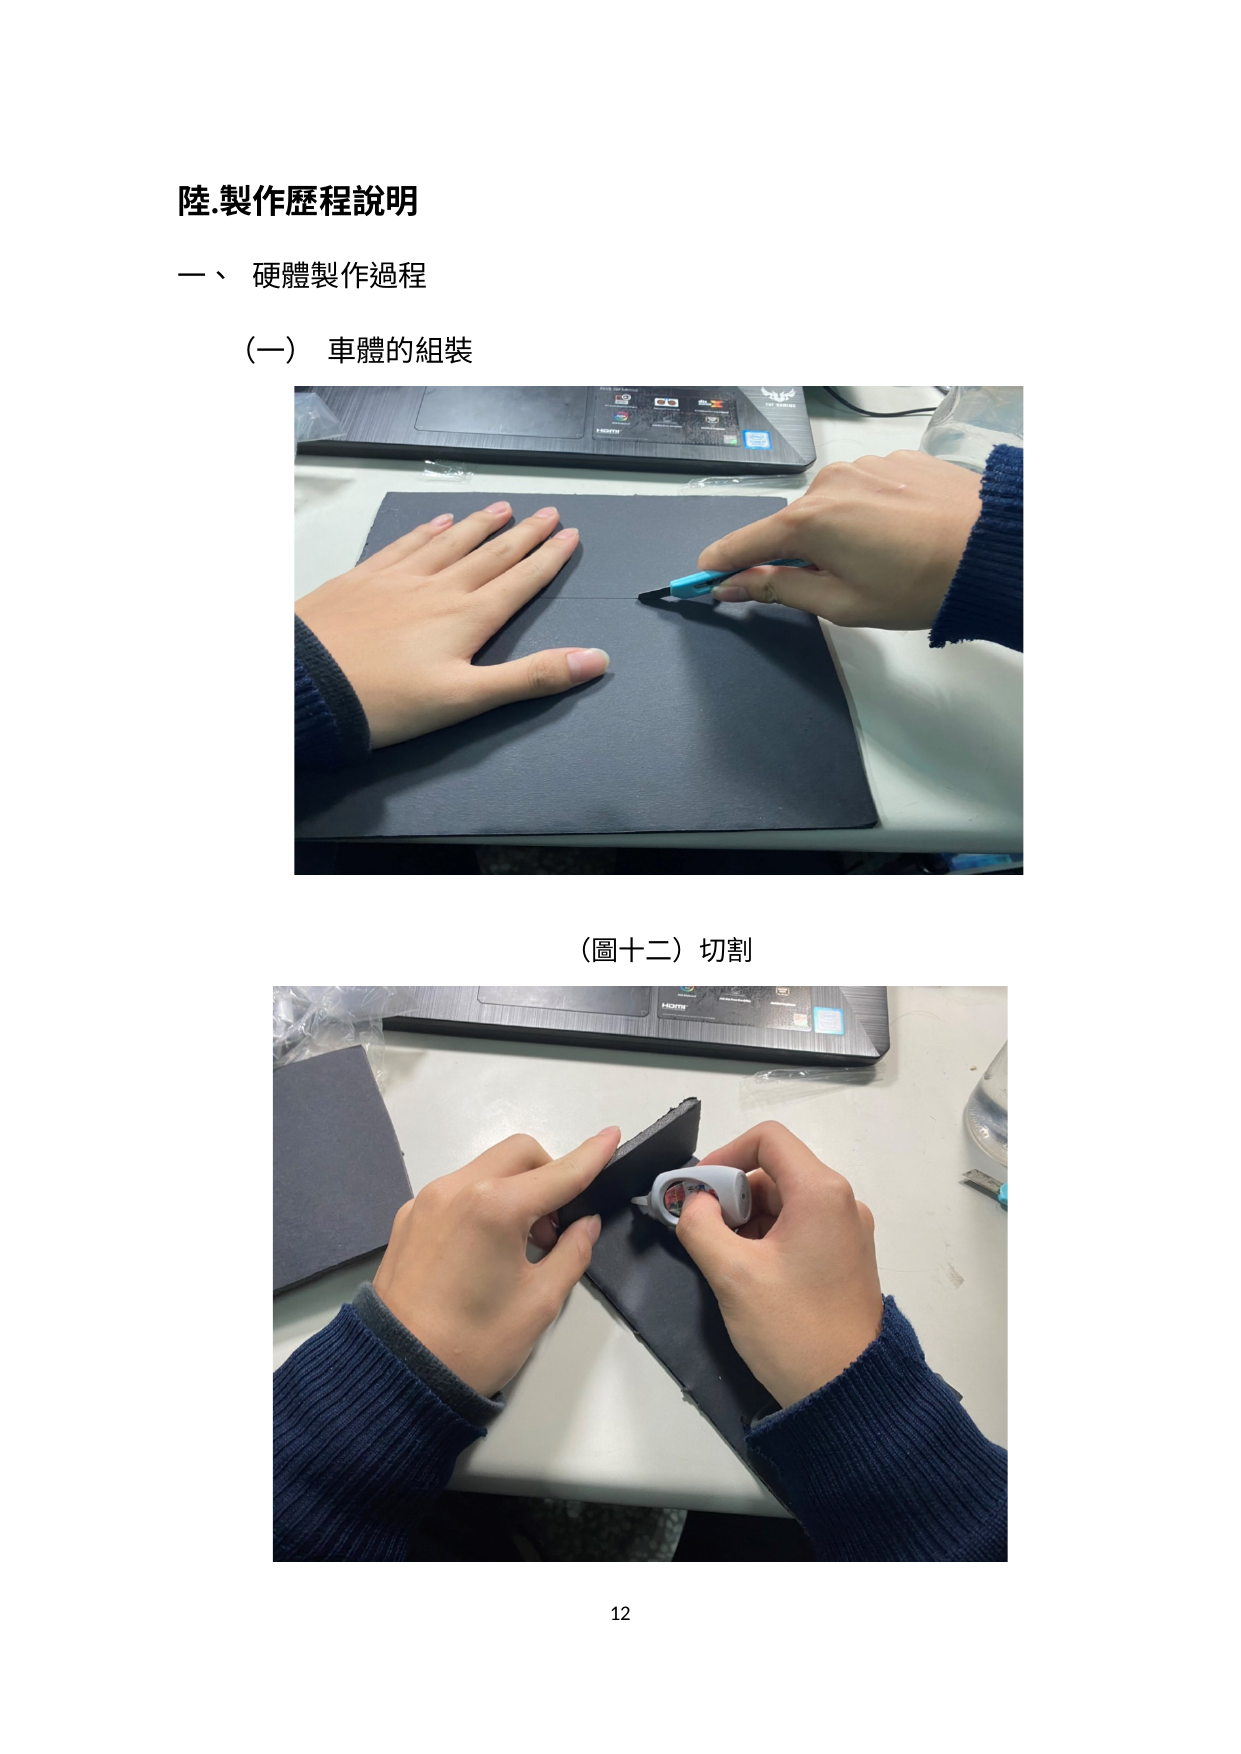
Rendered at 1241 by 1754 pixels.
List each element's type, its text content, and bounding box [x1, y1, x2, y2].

text 陸.製作歷程說明 [177, 161, 1063, 236]
list （圖十二）切割 [255, 911, 1063, 986]
picture [272, 986, 1008, 1562]
picture [294, 386, 1024, 875]
list 車體的組裝 [227, 311, 1063, 386]
list 硬體製作過程 [177, 236, 1063, 311]
